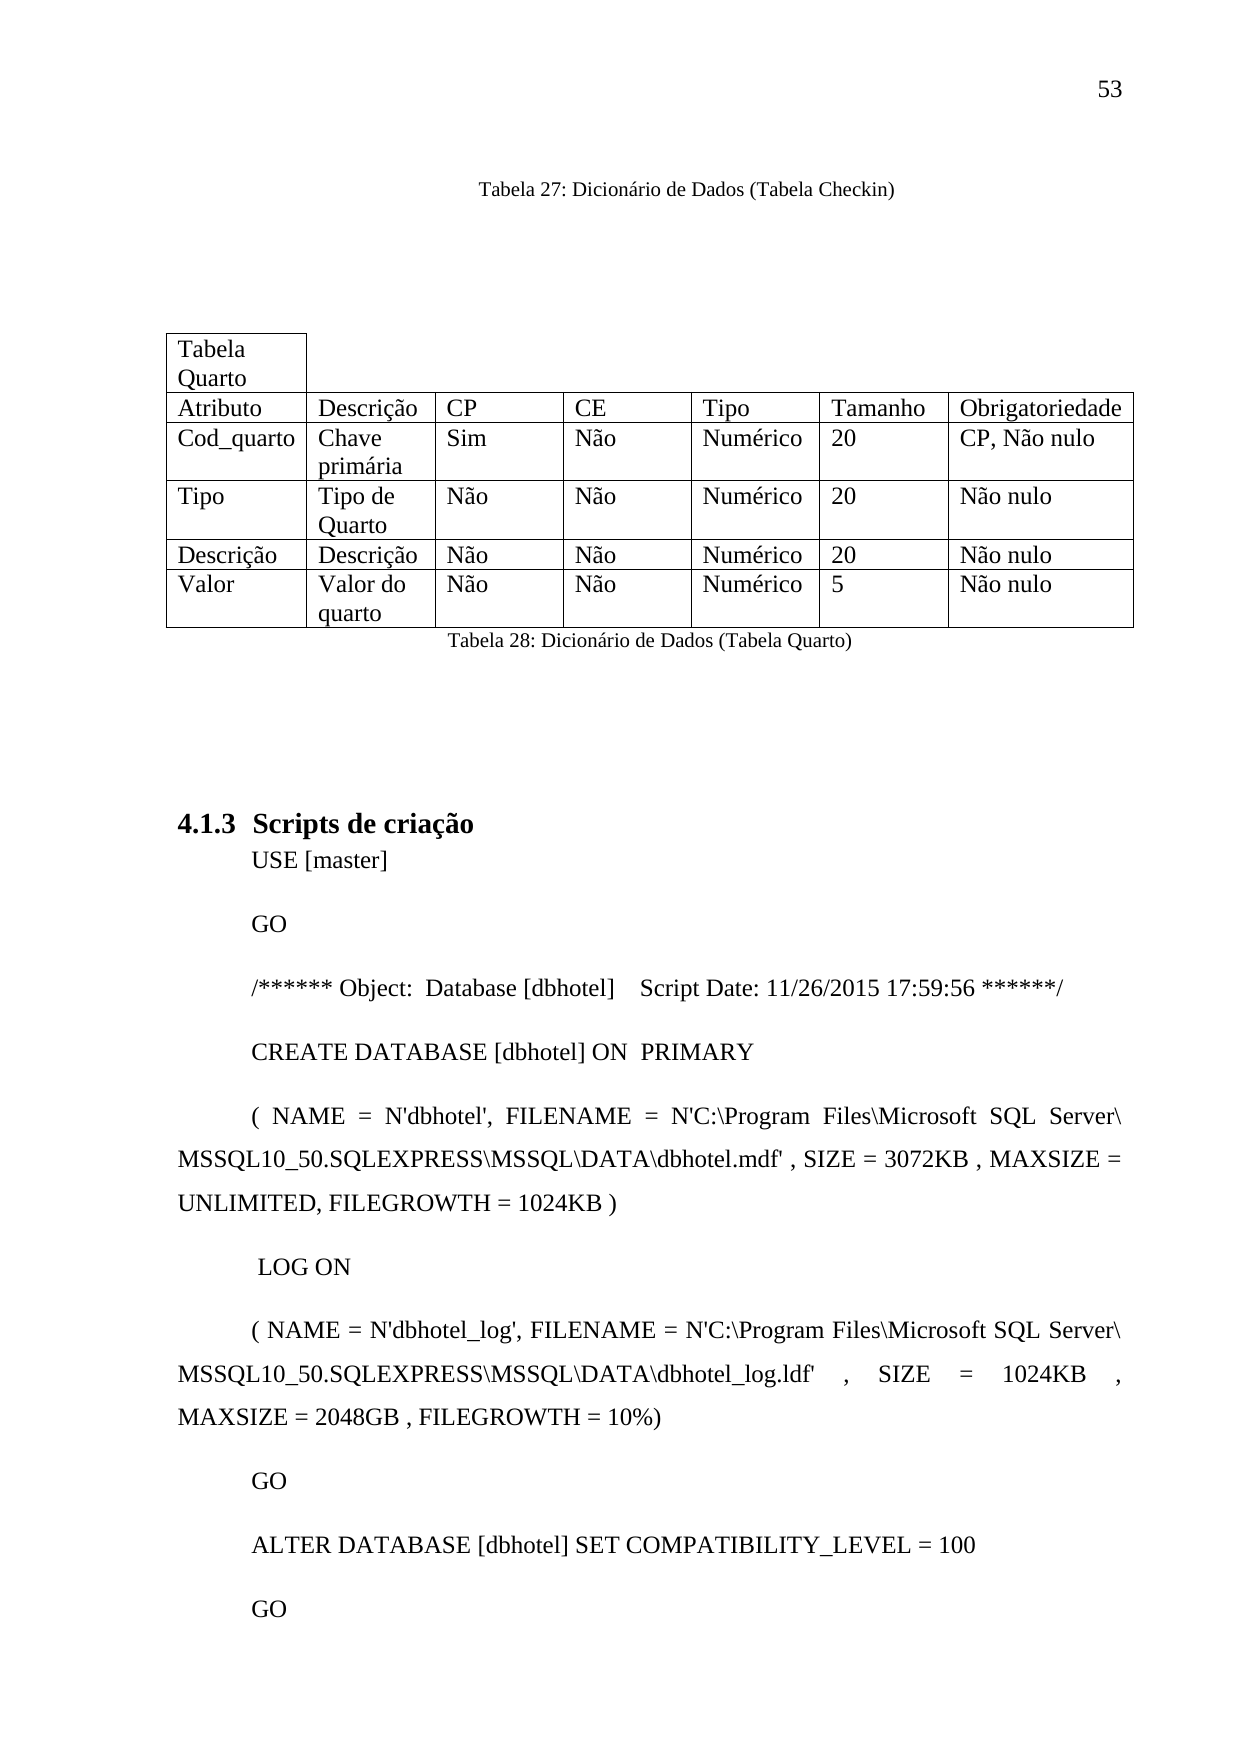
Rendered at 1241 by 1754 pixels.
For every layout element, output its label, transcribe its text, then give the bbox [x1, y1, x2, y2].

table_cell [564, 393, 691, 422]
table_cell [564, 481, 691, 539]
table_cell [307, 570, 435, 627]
text CREATE DATABASE [dbhotel] ON PRIMARY [177, 1037, 1122, 1066]
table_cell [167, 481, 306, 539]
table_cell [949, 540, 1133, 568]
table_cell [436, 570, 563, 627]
text ( NAME = N'dbhotel', FILENAME = N'C:\Program Files\Microsoft SQL Server\MSSQL10_50.SQLEXPRESS\MSSQL\DATA\dbhotel.mdf' , SIZE = 3072KB , MAXSIZE = UNLIMITED, FILEGROWTH = 1024KB ) [177, 1101, 1122, 1216]
text GO [177, 909, 1122, 938]
text ALTER DATABASE [dbhotel] SET COMPATIBILITY_LEVEL = 100 [177, 1530, 1122, 1558]
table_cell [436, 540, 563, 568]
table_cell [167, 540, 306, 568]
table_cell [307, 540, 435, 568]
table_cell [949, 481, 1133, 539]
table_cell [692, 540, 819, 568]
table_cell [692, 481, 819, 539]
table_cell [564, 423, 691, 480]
text /****** Object: Database [dbhotel] Script Date: 11/26/2015 17:59:56 ******/ [177, 973, 1122, 1002]
text USE [master] [177, 846, 1122, 874]
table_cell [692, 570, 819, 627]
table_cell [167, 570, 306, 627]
text ( NAME = N'dbhotel_log', FILENAME = N'C:\Program Files\Microsoft SQL Server\MSSQL10_50.SQLEXPRESS\MSSQL\DATA\dbhotel_log.ldf' , SIZE = 1024KB , MAXSIZE = 2048GB , FILEGROWTH = 10%) [177, 1316, 1122, 1431]
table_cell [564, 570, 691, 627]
text Tabela 27: Dicionário de Dados (Tabela Checkin) [177, 177, 1122, 201]
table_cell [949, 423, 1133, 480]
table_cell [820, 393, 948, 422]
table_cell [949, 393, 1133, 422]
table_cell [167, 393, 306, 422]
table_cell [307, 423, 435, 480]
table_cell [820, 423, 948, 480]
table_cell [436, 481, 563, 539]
text LOG ON [177, 1252, 1122, 1280]
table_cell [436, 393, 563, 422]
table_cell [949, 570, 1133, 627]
text GO [177, 1594, 1122, 1622]
subtitle Scripts de criação [177, 806, 1122, 839]
text GO [177, 1466, 1122, 1494]
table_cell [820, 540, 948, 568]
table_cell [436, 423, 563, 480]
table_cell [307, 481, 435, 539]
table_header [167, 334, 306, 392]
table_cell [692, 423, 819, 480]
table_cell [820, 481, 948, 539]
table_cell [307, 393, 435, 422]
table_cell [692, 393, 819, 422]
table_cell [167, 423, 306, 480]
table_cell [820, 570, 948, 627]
text Tabela 28: Dicionário de Dados (Tabela Quarto) [177, 628, 1122, 652]
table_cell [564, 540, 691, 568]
